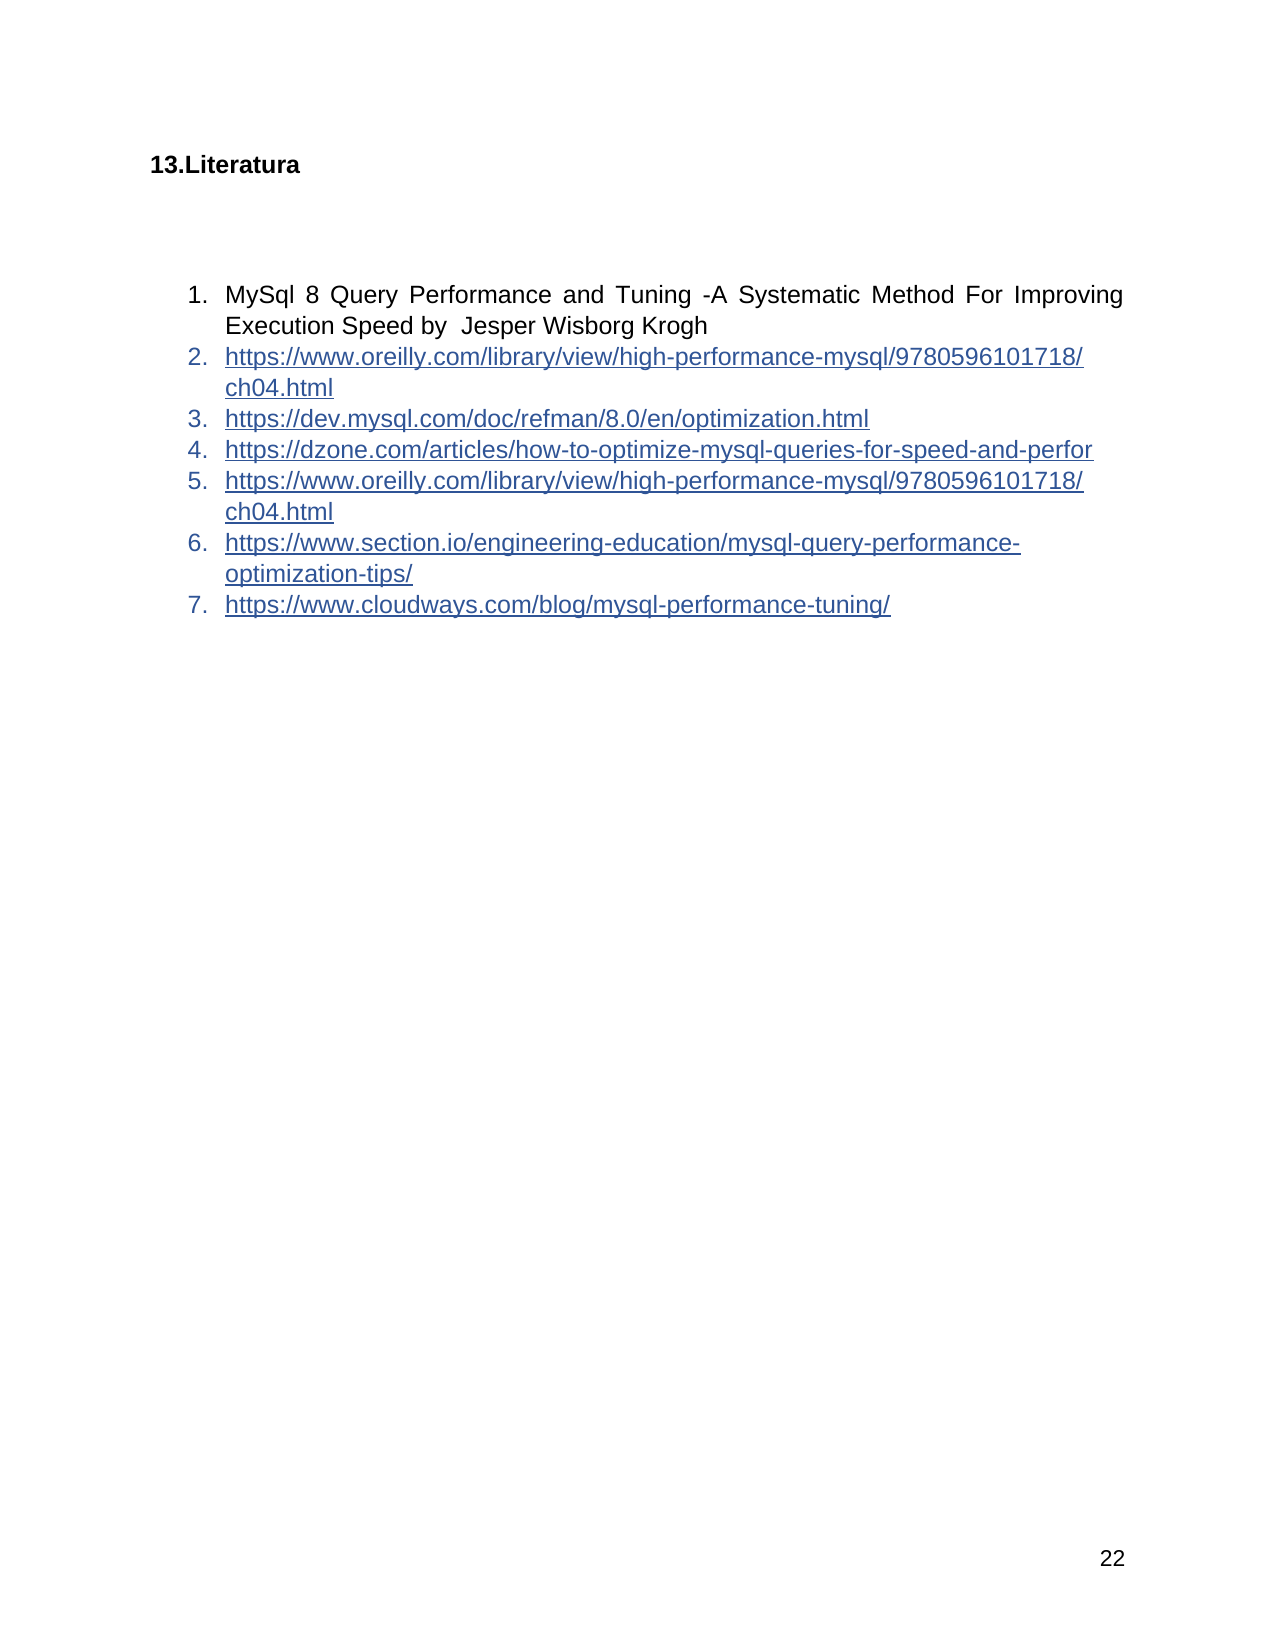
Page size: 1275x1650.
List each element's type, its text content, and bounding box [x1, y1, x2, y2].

list https://www.section.io/engineering-education/mysql-query-performance-optimization-tips/ [187, 528, 1125, 588]
list https://www.cloudways.com/blog/mysql-performance-tuning/ [187, 591, 1125, 619]
list https://dev.mysql.com/doc/refman/8.0/en/optimization.html [187, 404, 1125, 433]
subtitle 13.Literatura [150, 150, 1125, 179]
list MySql 8 Query Performance and Tuning -A Systematic Method For Improving Execution Speed by Jesper Wisborg Krogh [187, 280, 1125, 340]
list https://dzone.com/articles/how-to-optimize-mysql-queries-for-speed-and-perfor [187, 435, 1125, 464]
list https://www.oreilly.com/library/view/high-performance-mysql/9780596101718/ch04.html [187, 466, 1125, 526]
list https://www.oreilly.com/library/view/high-performance-mysql/9780596101718/ch04.html [187, 342, 1125, 402]
